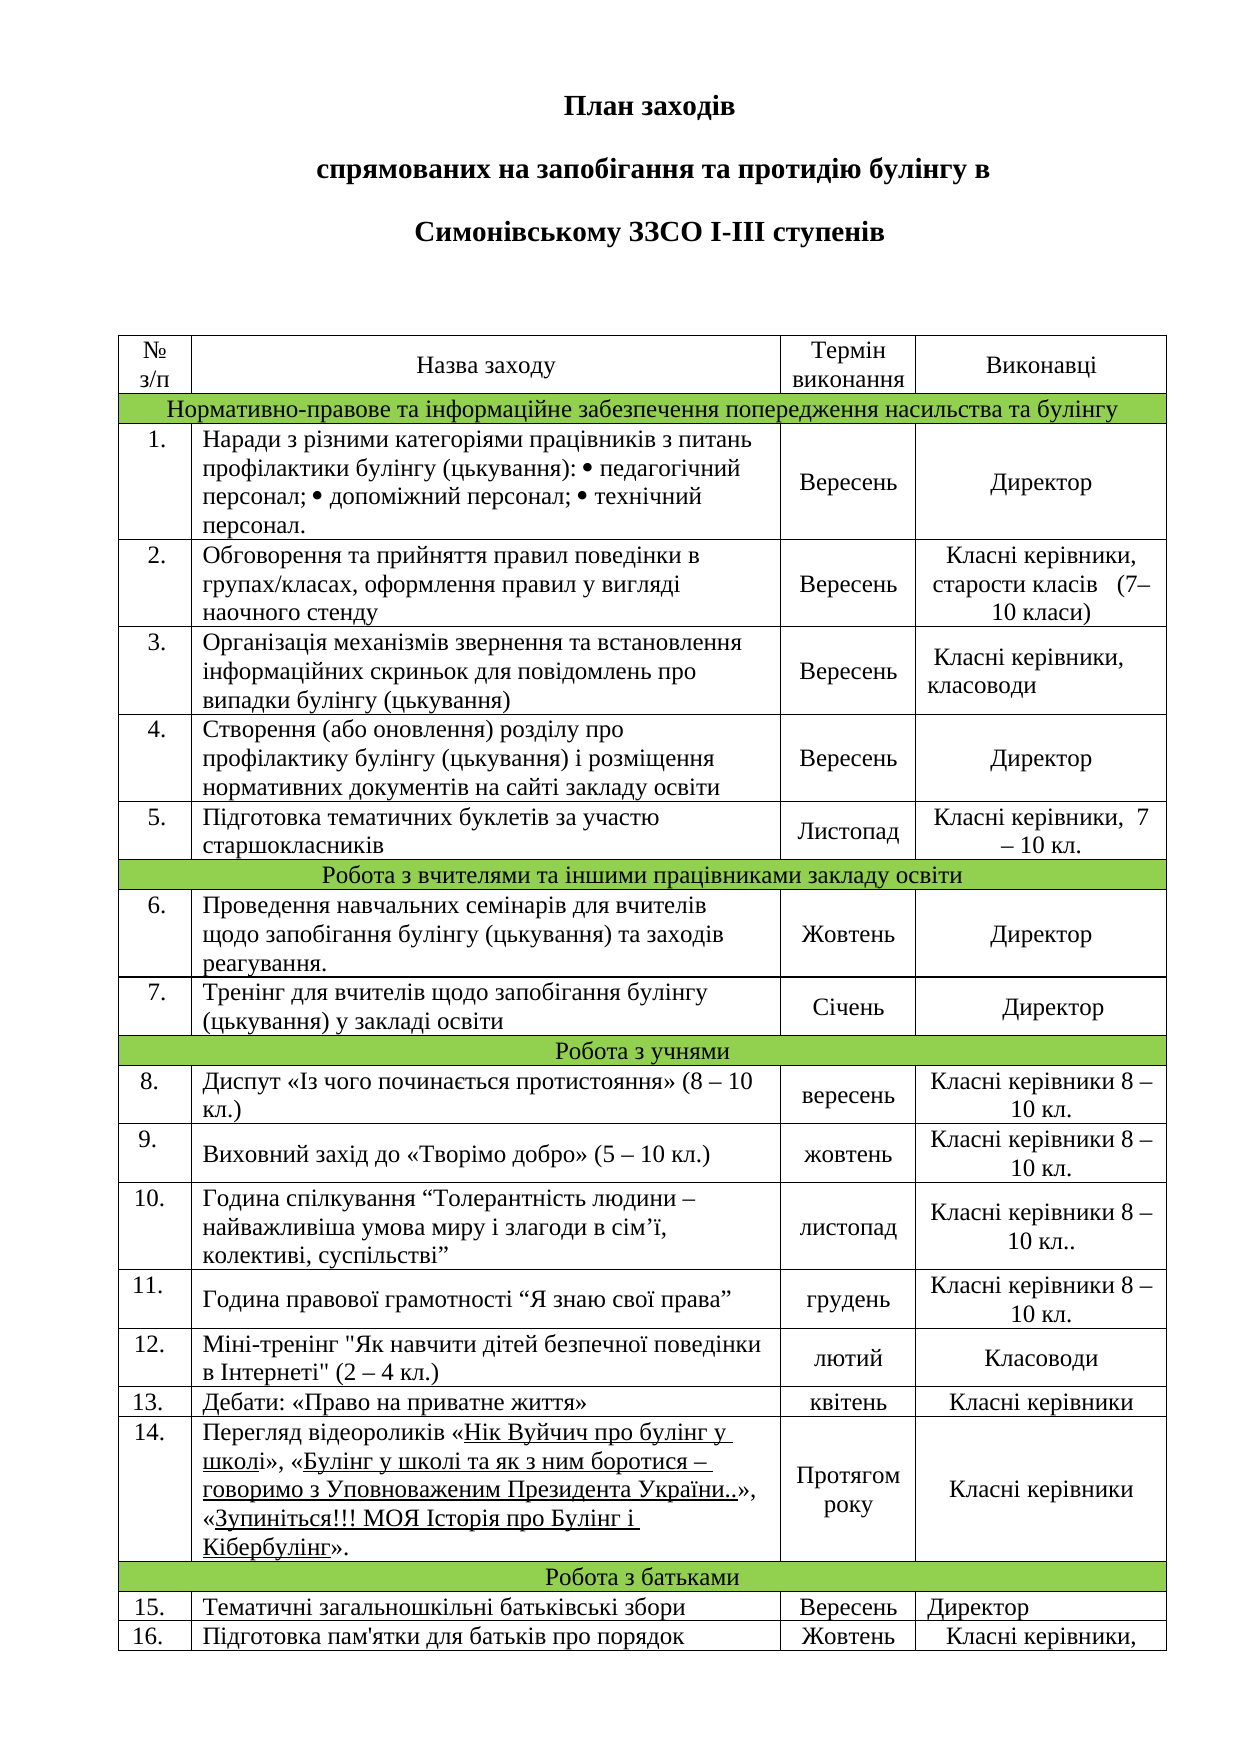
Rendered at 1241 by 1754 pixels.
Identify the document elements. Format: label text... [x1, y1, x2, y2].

table_cell Тренінг для вчителів щодо запобігання булінгу (цькування) у закладі освіти [192, 978, 780, 1035]
table_cell 6. [119, 890, 191, 976]
table_cell 11. [119, 1270, 191, 1328]
table_cell 2. [119, 540, 191, 626]
table_cell 8. [119, 1066, 191, 1123]
table_cell Вересень [781, 715, 915, 801]
table_cell Класні керівники, класоводи [916, 627, 1166, 713]
table_cell Класоводи [916, 1329, 1166, 1386]
table_cell Міні-тренінг "Як навчити дітей безпечної поведінки в Інтернеті" (2 – 4 кл.) [192, 1329, 780, 1386]
table_header Термін виконання [781, 336, 915, 393]
table_cell Наради з різними категоріями працівників з питань профілактики булінгу (цькування): педагогічний персонал; допоміжний персонал; технічний персонал. [192, 424, 780, 539]
table_cell 16. [119, 1621, 191, 1650]
table_cell 4. [119, 715, 191, 801]
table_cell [916, 1621, 1166, 1650]
table_cell Директор [916, 715, 1166, 801]
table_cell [192, 1621, 780, 1650]
table_cell 3. [119, 627, 191, 713]
table_cell листопад [781, 1183, 915, 1269]
table_cell Класні керівники 8 – 10 кл. [916, 1124, 1166, 1182]
table_cell Класні керівники 8 – 10 кл. [916, 1270, 1166, 1328]
table_cell Класні керівники [916, 1417, 1166, 1561]
table_cell жовтень [781, 1124, 915, 1182]
table_cell Класні керівники [916, 1387, 1166, 1416]
table_cell Проведення навчальних семінарів для вчителів щодо запобігання булінгу (цькування) та заходів реагування. [192, 890, 780, 976]
table_cell Листопад [781, 802, 915, 859]
table_cell Директор [916, 978, 1166, 1035]
table_cell Диспут «Із чого починається протистояння» (8 – 10 кл.) [192, 1066, 780, 1123]
table_cell Година спілкування “Толерантність людини – найважливіша умова миру і злагоди в сім’ї, колективі, суспільстві” [192, 1183, 780, 1269]
table_cell Класні керівники, старости класів (7–10 класи) [916, 540, 1166, 626]
table_cell Класні керівники 8 – 10 кл. [916, 1066, 1166, 1123]
table_cell Жовтень [781, 1621, 915, 1650]
table_cell Жовтень [781, 890, 915, 976]
table_cell Директор [916, 1592, 1166, 1620]
table_cell Класні керівники 8 – 10 кл.. [916, 1183, 1166, 1269]
table_cell 15. [119, 1592, 191, 1620]
table_cell Робота з вчителями та іншими працівниками закладу освіти [119, 860, 1166, 889]
table_cell Організація механізмів звернення та встановлення інформаційних скриньок для повідомлень про випадки булінгу (цькування) [192, 627, 780, 713]
table_cell Година правової грамотності “Я знаю свої права” [192, 1270, 780, 1328]
table_header № з/п [119, 336, 191, 393]
table_cell Директор [916, 424, 1166, 539]
table_cell Директор [916, 890, 1166, 976]
text План заходів [148, 88, 1152, 122]
table_cell Вересень [781, 424, 915, 539]
table_cell Обговорення та прийняття правил поведінки в групах/класах, оформлення правил у вигляді наочного стенду [192, 540, 780, 626]
table_cell Вересень [781, 627, 915, 713]
table_cell 9. [119, 1124, 191, 1182]
table_cell Перегляд відеороликів «Нік Вуйчич про булінг у школі», «Булінг у школі та як з ним боротися – говоримо з Уповноваженим Президента України..», «Зупиніться!!! МОЯ Історія про Булінг і Кібербулінг». [192, 1417, 780, 1561]
table_cell Тематичні загальношкільні батьківські збори [192, 1592, 780, 1620]
table_cell 10. [119, 1183, 191, 1269]
table_cell квітень [781, 1387, 915, 1416]
table_cell Підготовка тематичних буклетів за участю старшокласників [192, 802, 780, 859]
table_cell Протягом року [781, 1417, 915, 1561]
table_cell Дебати: «Право на приватне життя» [192, 1387, 780, 1416]
table_cell вересень [781, 1066, 915, 1123]
table_cell 7. [119, 978, 191, 1035]
text спрямованих на запобігання та протидію булінгу в [148, 151, 1152, 185]
table_cell Вересень [781, 1592, 915, 1620]
table_cell 5. [119, 802, 191, 859]
table_cell Нормативно-правове та інформаційне забезпечення попередження насильства та булінгу [119, 394, 1166, 423]
table_cell 1. [119, 424, 191, 539]
table_cell 14. [119, 1417, 191, 1561]
table_header Назва заходу [192, 336, 780, 393]
text Симонівському ЗЗСО І-ІІІ ступенів [148, 214, 1152, 247]
table_cell Робота з батьками [119, 1562, 1166, 1591]
table_cell Робота з учнями [119, 1036, 1166, 1065]
table_cell Виховний захід до «Творімо добро» (5 – 10 кл.) [192, 1124, 780, 1182]
table_cell 13. [119, 1387, 191, 1416]
table_cell Вересень [781, 540, 915, 626]
table_cell грудень [781, 1270, 915, 1328]
table_cell Класні керівники, 7 – 10 кл. [916, 802, 1166, 859]
table_cell 12. [119, 1329, 191, 1386]
table_header Виконавці [916, 336, 1166, 393]
table_cell лютий [781, 1329, 915, 1386]
table_cell Створення (або оновлення) розділу про профілактику булінгу (цькування) і розміщення нормативних документів на сайті закладу освіти [192, 715, 780, 801]
table_cell Січень [781, 978, 915, 1035]
